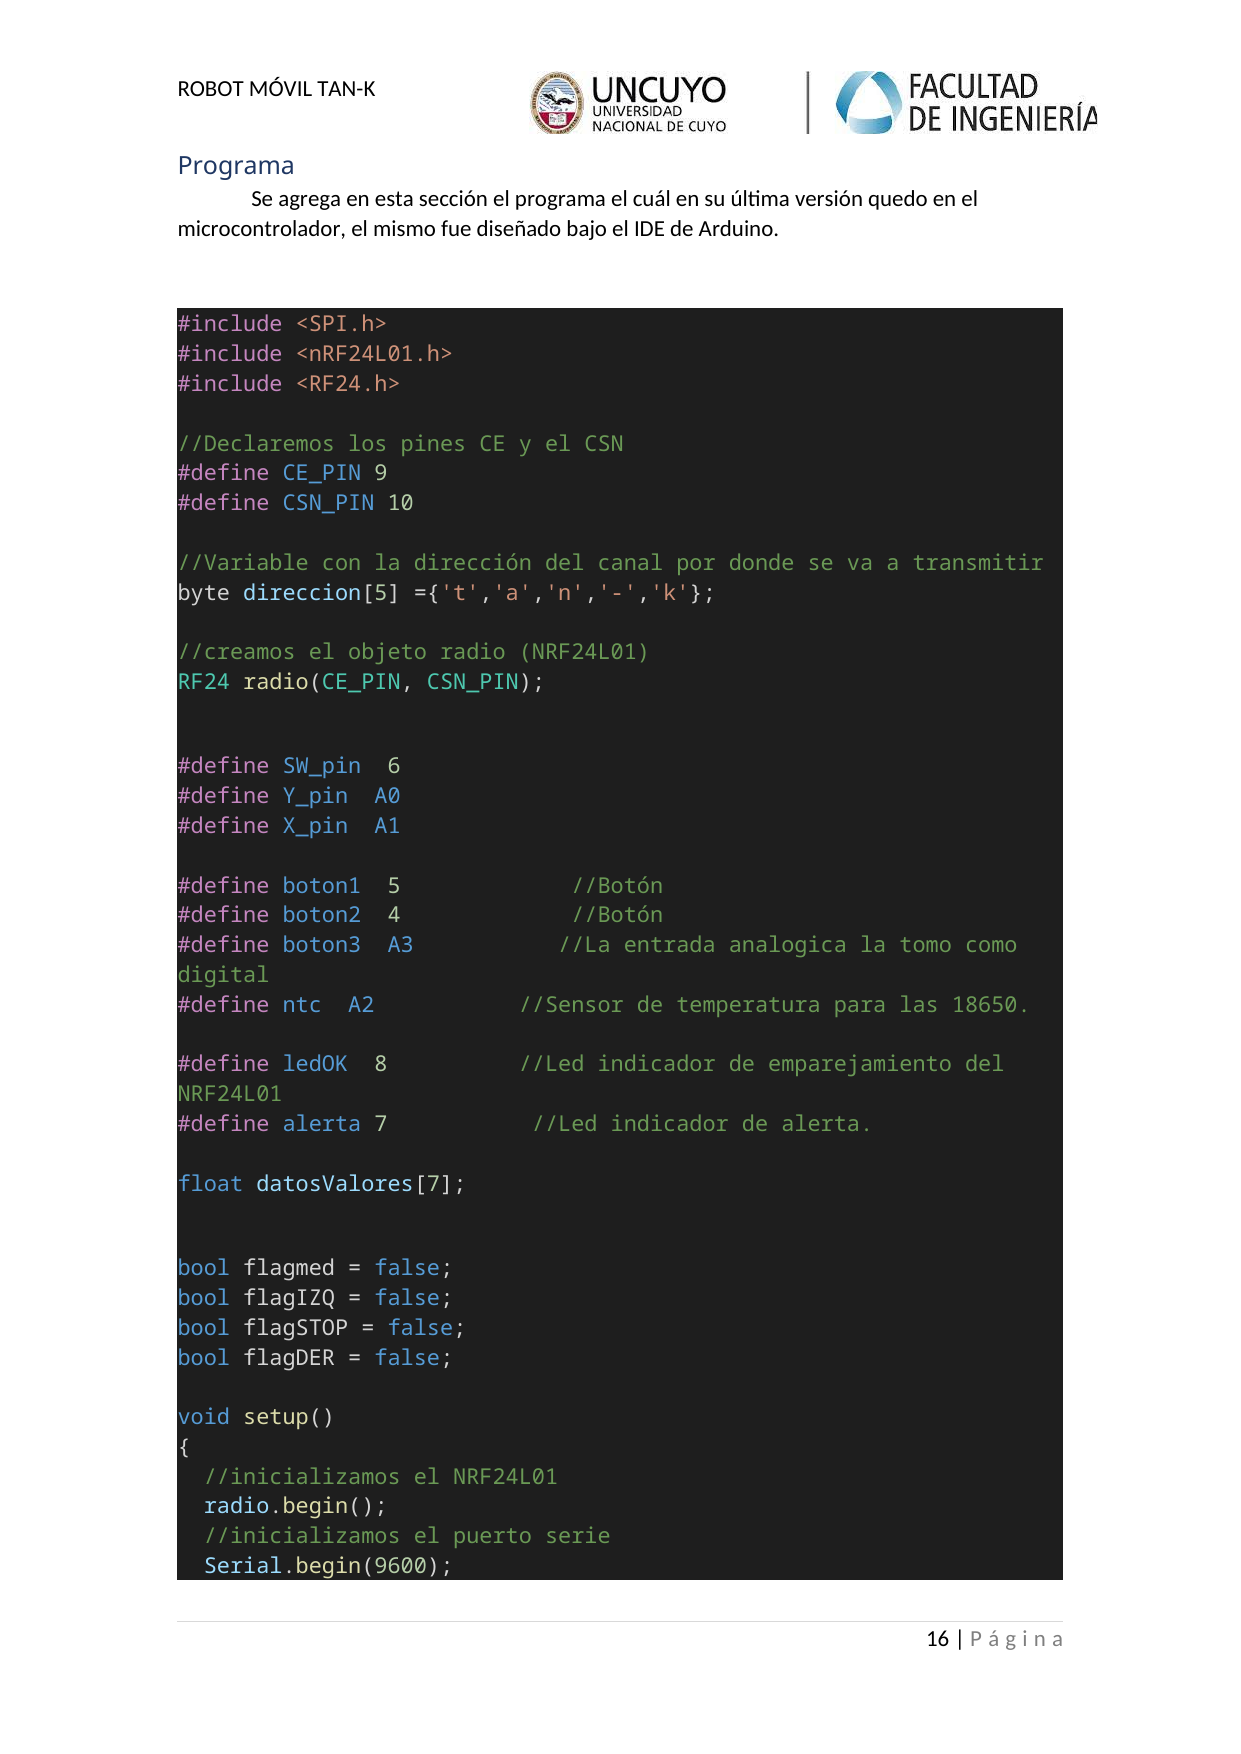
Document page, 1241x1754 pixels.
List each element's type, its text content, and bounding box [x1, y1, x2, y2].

text #include <nRF24L01.h> [177, 338, 1063, 368]
text //Variable con la dirección del canal por donde se va a transmitir [177, 547, 1063, 576]
text bool flagDER = false; [177, 1341, 1063, 1371]
text bool flagmed = false; [177, 1252, 1063, 1282]
picture [529, 71, 1098, 134]
text #define CE_PIN 9 [177, 457, 1063, 487]
text #define ntc A2 //Sensor de temperatura para las 18650. [177, 989, 1063, 1018]
text #include <SPI.h> [177, 308, 1063, 338]
text #define boton3 A3 //La entrada analogica la tomo como digital [177, 929, 1063, 989]
text RF24 radio(CE_PIN, CSN_PIN); [177, 666, 1063, 696]
text //Declaremos los pines CE y el CSN [177, 427, 1063, 457]
text void setup() [177, 1401, 1063, 1431]
text //creamos el objeto radio (NRF24L01) [177, 636, 1063, 666]
text //inicializamos el NRF24L01 [177, 1461, 1063, 1490]
text #define boton2 4 //Botón [177, 899, 1063, 929]
text #define Y_pin A0 [177, 780, 1063, 810]
subtitle Programa [177, 148, 1063, 182]
text //inicializamos el puerto serie [177, 1520, 1063, 1550]
text { [177, 1431, 1063, 1461]
text #define ledOK 8 //Led indicador de emparejamiento del NRF24L01 [177, 1048, 1063, 1108]
text #define SW_pin 6 [177, 750, 1063, 780]
text #include <RF24.h> [177, 368, 1063, 398]
text radio.begin(); [177, 1490, 1063, 1520]
text #define X_pin A1 [177, 810, 1063, 840]
text float datosValores[7]; [177, 1167, 1063, 1197]
text #define alerta 7 //Led indicador de alerta. [177, 1108, 1063, 1138]
text #define boton1 5 //Botón [177, 869, 1063, 899]
text bool flagIZQ = false; [177, 1282, 1063, 1312]
text bool flagSTOP = false; [177, 1312, 1063, 1341]
text #define CSN_PIN 10 [177, 487, 1063, 517]
text Se agrega en esta sección el programa el cuál en su última versión quedo en el microcontrolador, el mismo fue diseñado bajo el IDE de Arduino. [177, 184, 1063, 243]
text Serial.begin(9600); [177, 1550, 1063, 1580]
text byte direccion[5] ={'t','a','n','-','k'}; [177, 576, 1063, 606]
